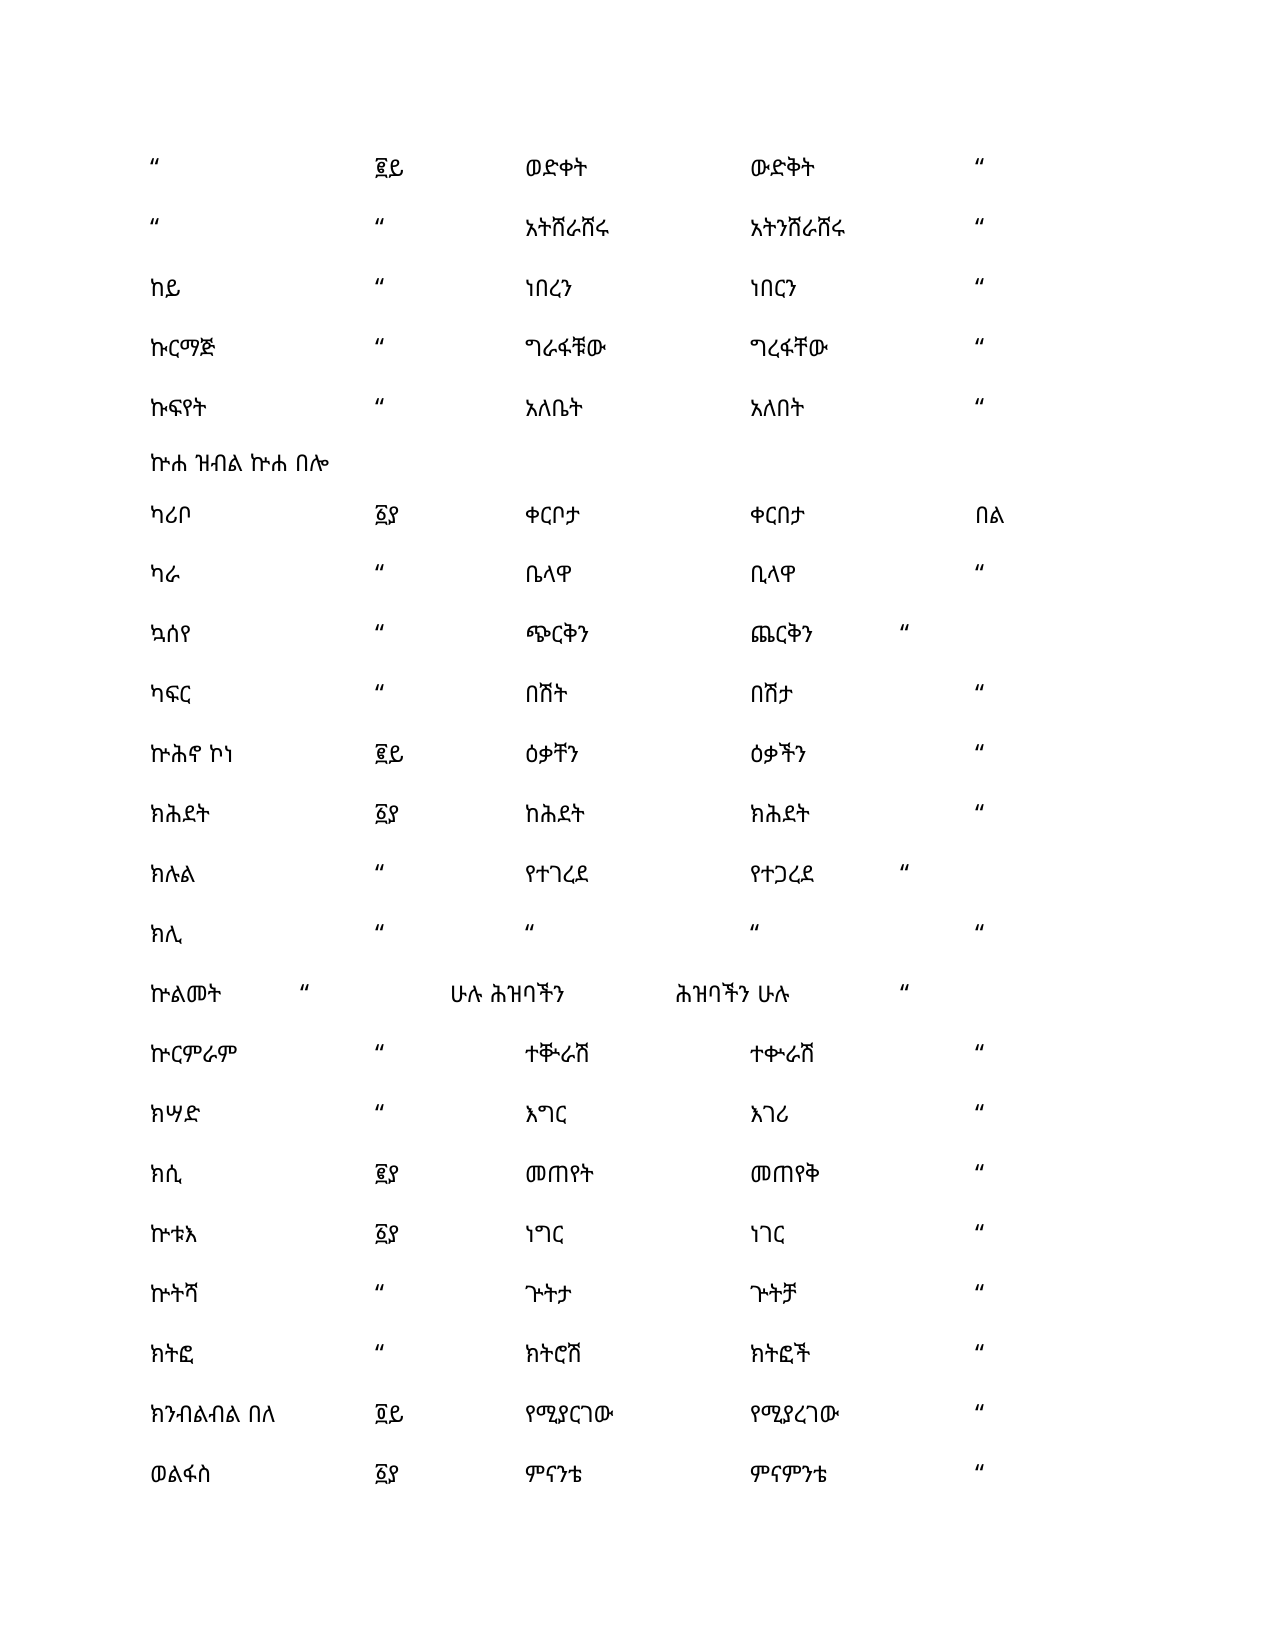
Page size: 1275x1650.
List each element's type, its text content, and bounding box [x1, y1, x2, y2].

text ኵሐ ዝብል ኵሐ በሎ [150, 450, 1125, 477]
text ክትፎ “ ክትሮሽ ክትፎች “ [150, 1335, 1125, 1369]
text ኩርማጅ “ ግራፋቹው ግረፋቸው “ [150, 330, 1125, 364]
text “ “ አትሸራሸሩ አትንሸራሸሩ “ [150, 210, 1125, 244]
text ኳሰየ “ ጭርቅን ጨርቅን “ [150, 615, 1125, 649]
text ክሉል “ የተገረደ የተጋረደ “ [150, 855, 1125, 889]
text ካራ “ ቤላዋ ቢላዋ “ [150, 555, 1125, 589]
text ከይ “ ነበረን ነበርን “ [150, 270, 1125, 304]
text ኵቱእ ፩ያ ነግር ነገር “ [150, 1215, 1125, 1249]
text ኵልመት “ ሁሉ ሕዝባችን ሕዝባችን ሁሉ “ [150, 975, 1125, 1009]
text ክንብልብል በለ ፬ይ የሚያርገው የሚያረገው “ [150, 1395, 1125, 1429]
text ክሊ “ “ “ “ [150, 915, 1125, 949]
text ወልፋስ ፩ያ ምናንቴ ምናምንቴ “ [150, 1455, 1125, 1489]
text ካሪቦ ፩ያ ቀርቦታ ቀርበታ በል [150, 503, 1125, 529]
text ኵርምራም “ ተቝራሽ ተቍራሽ “ [150, 1035, 1125, 1069]
text ኵትሻ “ ጕትታ ጕትቻ “ [150, 1275, 1125, 1309]
text ኵሕኖ ኮነ ፪ይ ዕቃቸን ዕቃችን “ [150, 735, 1125, 769]
text ክሣድ “ እግር እገሪ “ [150, 1095, 1125, 1129]
text “ ፪ይ ወድቀት ውድቅት “ [150, 150, 1125, 184]
text ክሲ ፪ያ መጠየት መጠየቅ “ [150, 1155, 1125, 1189]
text ኩፍየት “ አለቤት አለበት “ [150, 390, 1125, 424]
text ካፍር “ በሽት በሽታ “ [150, 675, 1125, 709]
text ክሕደት ፩ያ ከሕደት ክሕደት “ [150, 795, 1125, 829]
